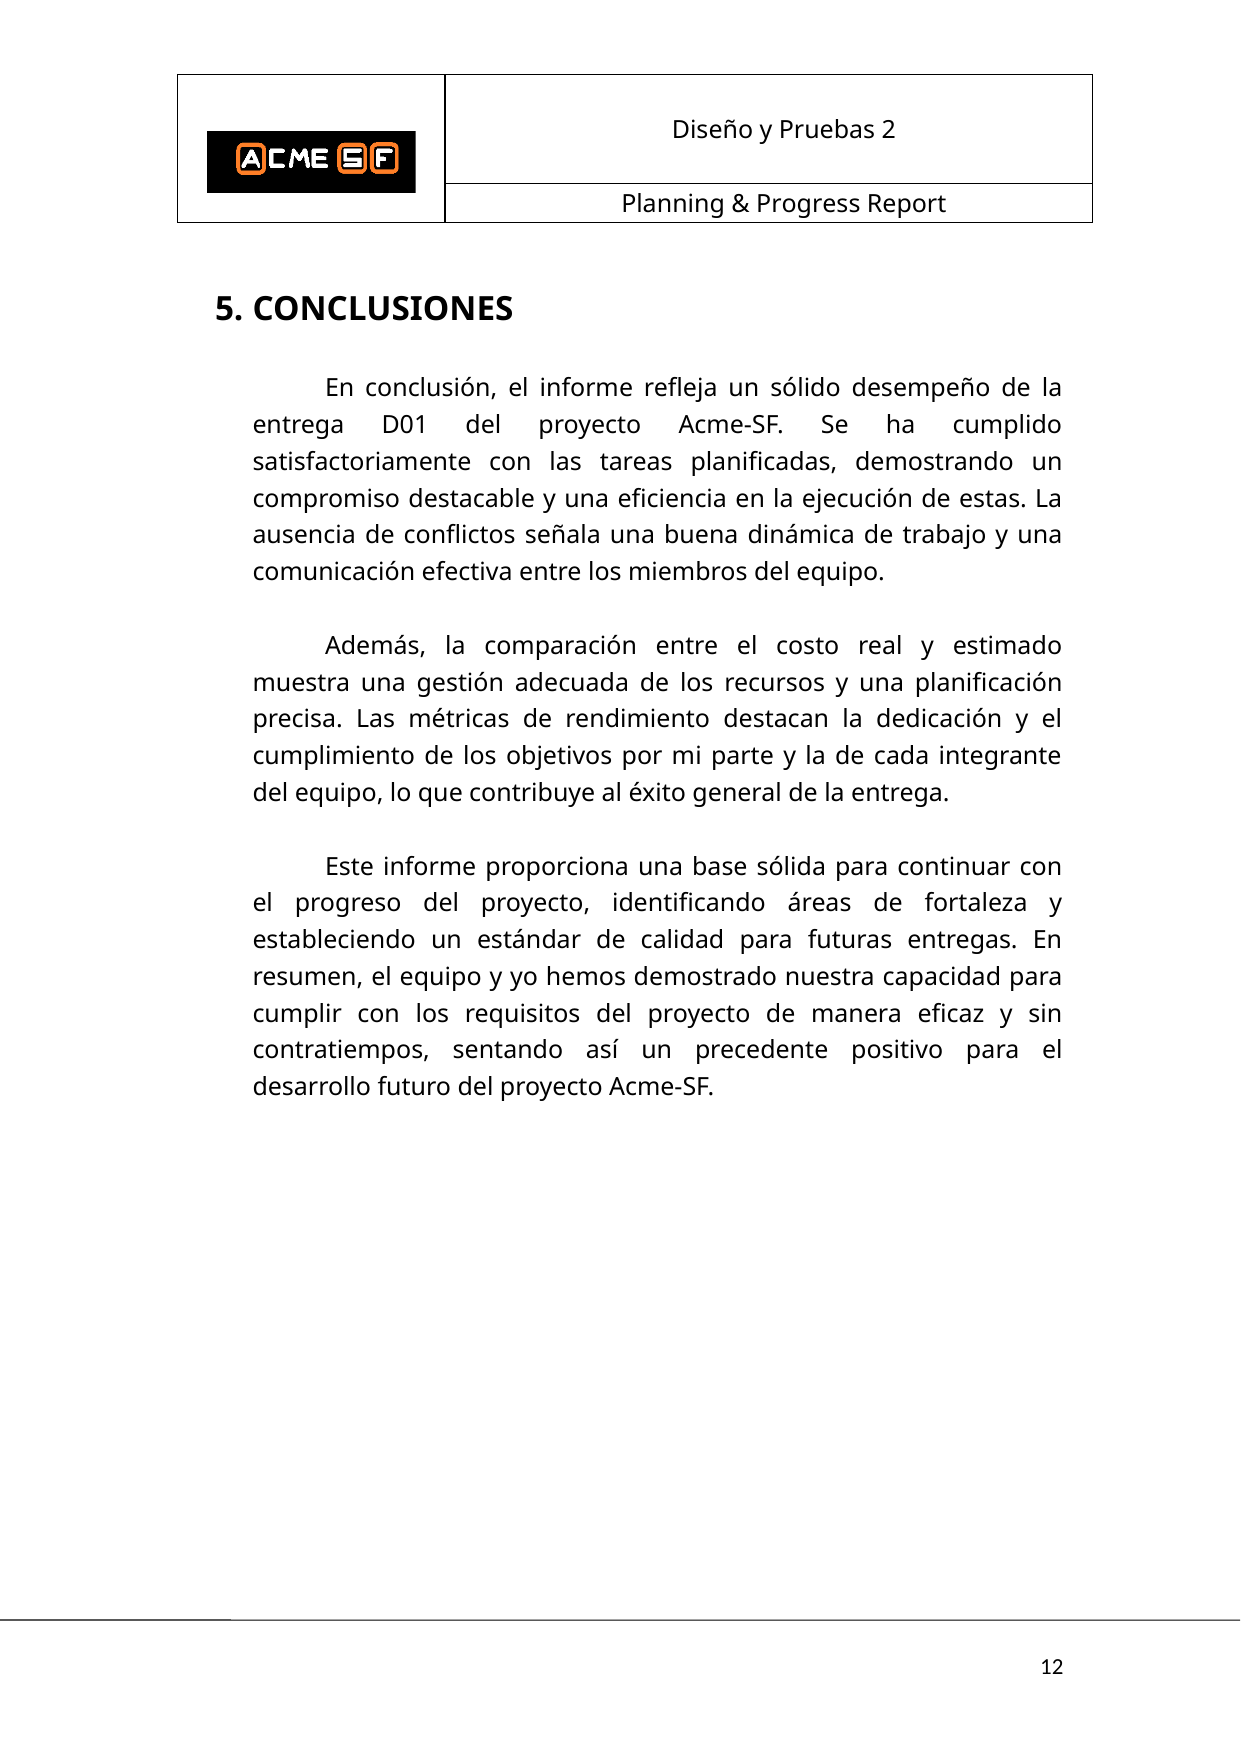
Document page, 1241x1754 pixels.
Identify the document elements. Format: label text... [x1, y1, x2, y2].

list En conclusión, el informe refleja un sólido desempeño de la entrega D01 del proyecto Acme-SF. Se ha cumplido satisfactoriamente con las tareas planificadas, demostrando un compromiso destacable y una eficiencia en la ejecución de estas. La ausencia de conflictos señala una buena dinámica de trabajo y una comunicación efectiva entre los miembros del equipo. [252, 370, 1063, 588]
list Este informe proporciona una base sólida para continuar con el progreso del proyecto, identificando áreas de fortaleza y estableciendo un estándar de calidad para futuras entregas. En resumen, el equipo y yo hemos demostrado nuestra capacidad para cumplir con los requisitos del proyecto de manera eficaz y sin contratiempos, sentando así un precedente positivo para el desarrollo futuro del proyecto Acme-SF. [252, 848, 1063, 1103]
list Además, la comparación entre el costo real y estimado muestra una gestión adecuada de los recursos y una planificación precisa. Las métricas de rendimiento destacan la dedicación y el cumplimiento de los objetivos por mi parte y la de cada integrante del equipo, lo que contribuye al éxito general de la entrega. [252, 627, 1063, 809]
picture [207, 131, 416, 193]
list CONCLUSIONES [215, 284, 1063, 330]
